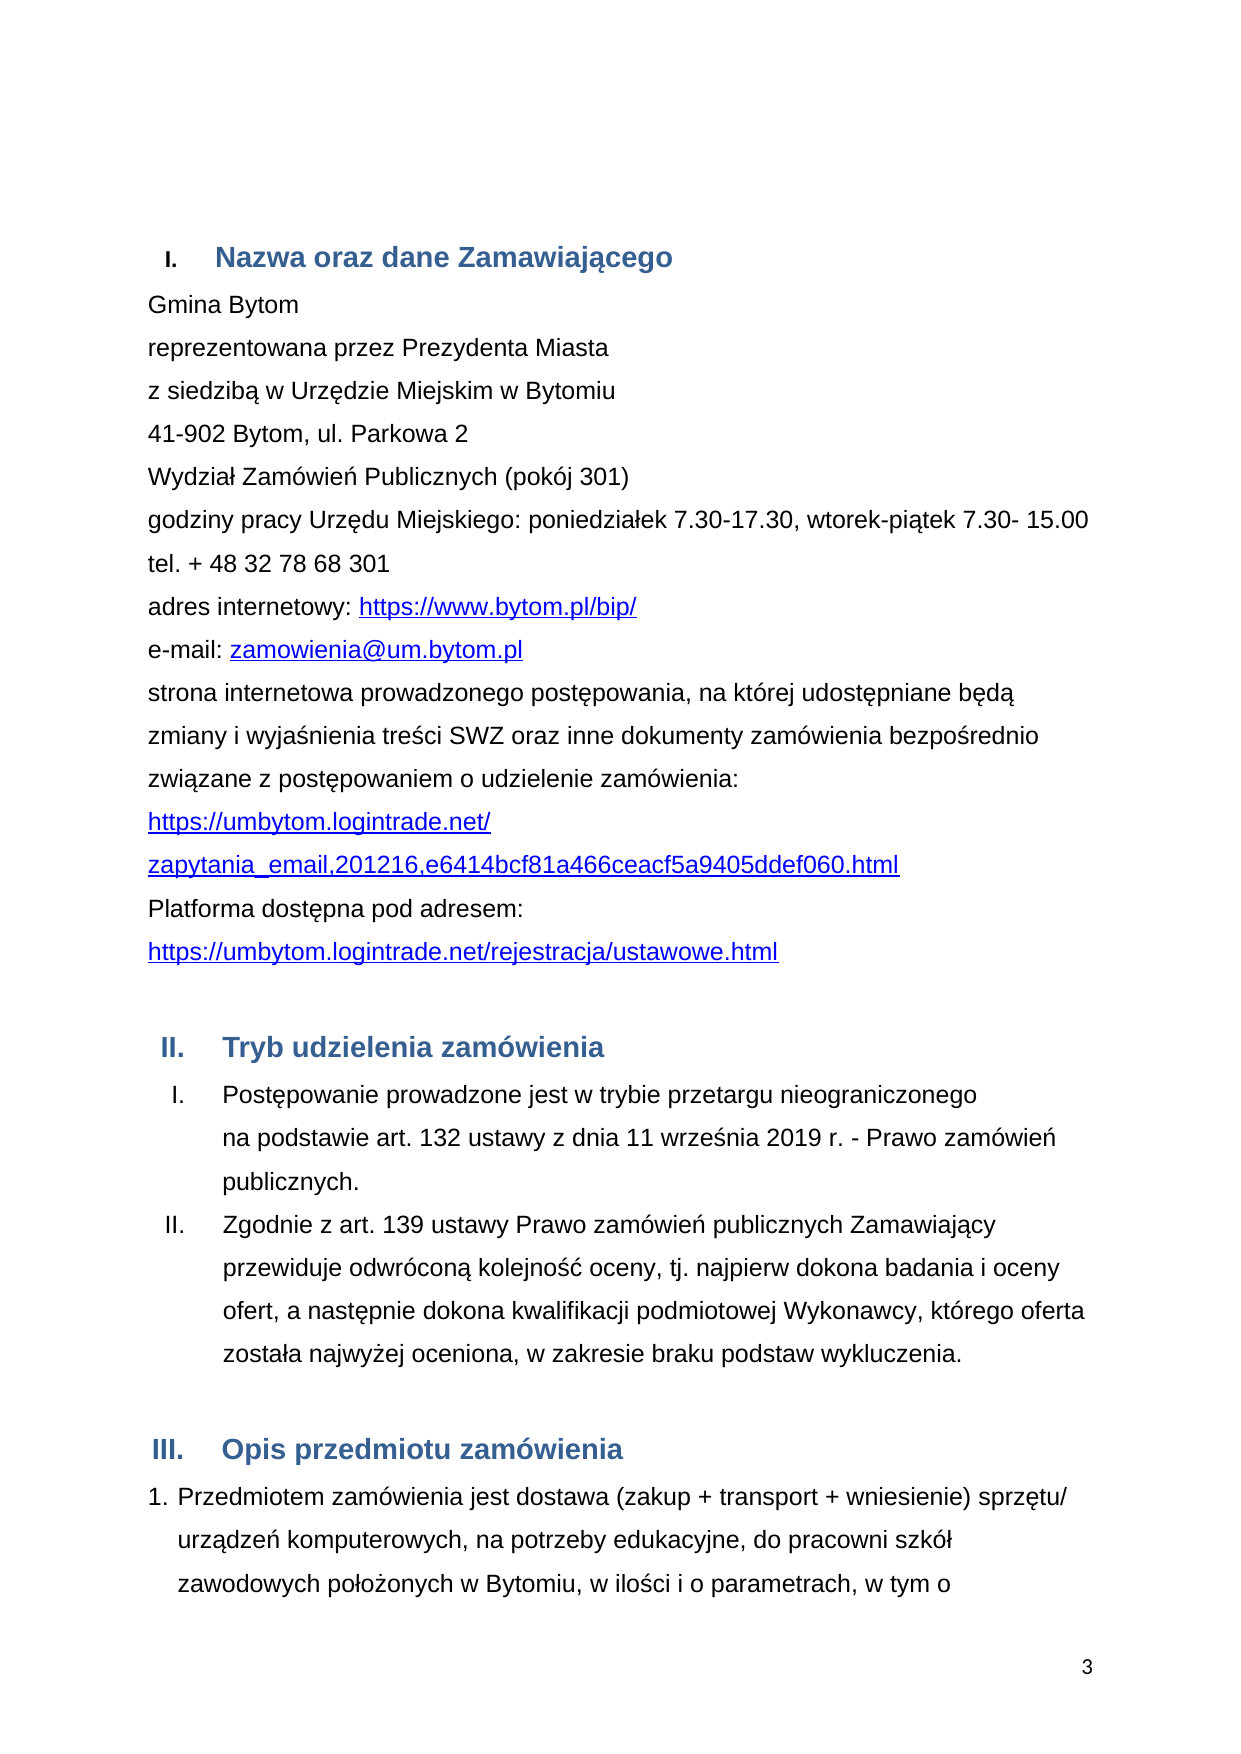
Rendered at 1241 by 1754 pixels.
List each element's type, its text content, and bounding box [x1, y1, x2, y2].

text https://umbytom.logintrade.net/rejestracja/ustawowe.html [148, 937, 1093, 966]
text z siedzibą w Urzędzie Miejskim w Bytomiu [148, 376, 1093, 405]
list Postępowanie prowadzone jest w trybie przetargu nieograniczonego na podstawie art. 132 ustawy z dnia 11 września 2019 r. - Prawo zamówień publicznych. [185, 1080, 1093, 1195]
text reprezentowana przez Prezydenta Miasta [148, 333, 1093, 362]
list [148, 1482, 1093, 1597]
text adres internetowy: https://www.bytom.pl/bip/ [148, 592, 1093, 621]
subtitle Tryb udzielenia zamówienia [185, 1030, 1093, 1063]
text godziny pracy Urzędu Miejskiego: poniedziałek 7.30-17.30, wtorek-piątek 7.30- 15.00 [148, 506, 1093, 534]
text https://umbytom.logintrade.net/zapytania_email,201216,e6414bcf81a466ceacf5a9405ddef060.html [148, 807, 1093, 879]
text e-mail: zamowienia@um.bytom.pl [148, 635, 1093, 664]
text Wydział Zamówień Publicznych (pokój 301) [148, 462, 1093, 491]
text Platforma dostępna pod adresem: [148, 894, 1093, 922]
subtitle Nazwa oraz dane Zamawiającego [177, 239, 1093, 273]
text strona internetowa prowadzonego postępowania, na której udostępniane będą zmiany i wyjaśnienia treści SWZ oraz inne dokumenty zamówienia bezpośrednio związane z postępowaniem o udzielenie zamówienia: [148, 678, 1093, 793]
text tel. + 48 32 78 68 301 [148, 549, 1093, 577]
text 41-902 Bytom, ul. Parkowa 2 [148, 419, 1093, 448]
subtitle Opis przedmiotu zamówienia [184, 1432, 1093, 1466]
text Gmina Bytom [148, 290, 1093, 319]
list Zgodnie z art. 139 ustawy Prawo zamówień publicznych Zamawiający przewiduje odwróconą kolejność oceny, tj. najpierw dokona badania i oceny ofert, a następnie dokona kwalifikacji podmiotowej Wykonawcy, którego oferta została najwyżej oceniona, w zakresie braku podstaw wykluczenia. [185, 1209, 1093, 1368]
